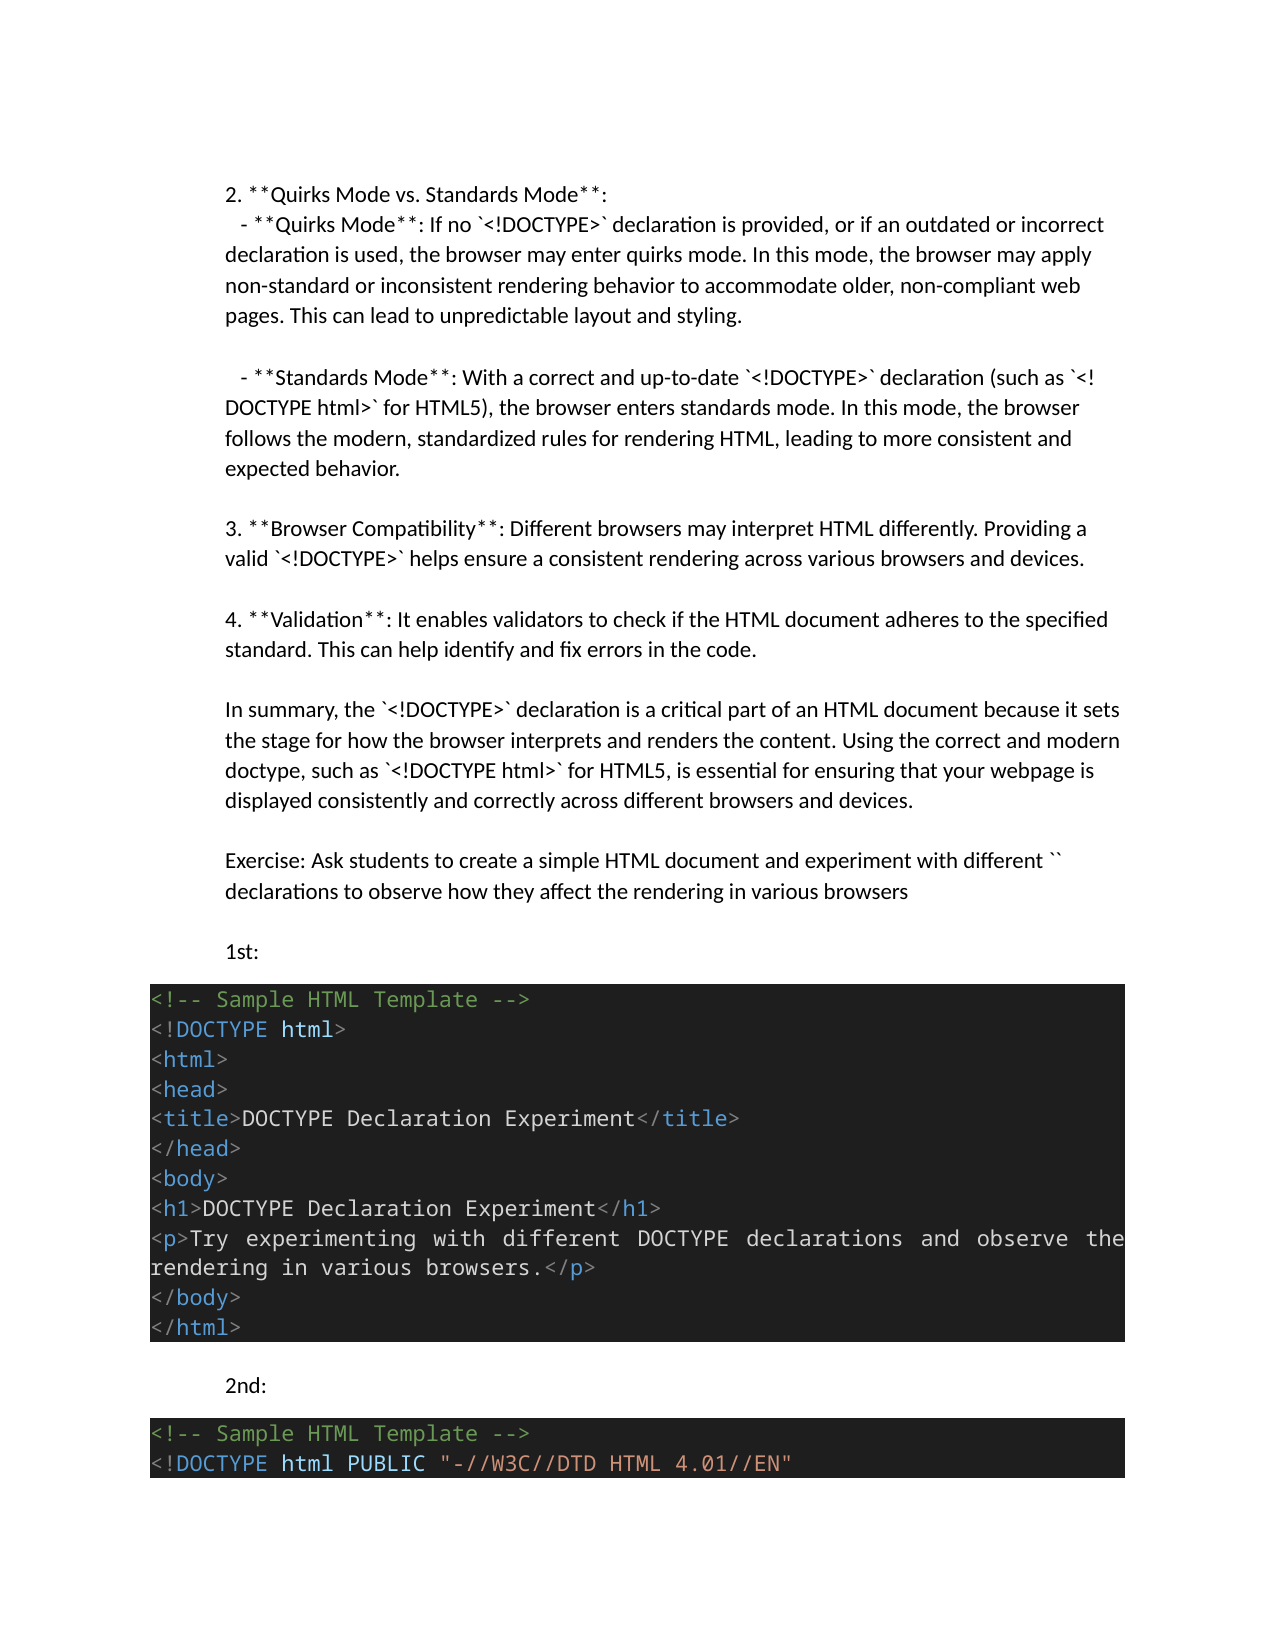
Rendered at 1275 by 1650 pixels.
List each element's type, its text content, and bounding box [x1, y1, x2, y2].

text - **Quirks Mode**: If no `<!DOCTYPE>` declaration is provided, or if an outdated or incorrect declaration is used, the browser may enter quirks mode. In this mode, the browser may apply non-standard or inconsistent rendering behavior to accommodate older, non-compliant web pages. This can lead to unpredictable layout and styling. [225, 210, 1125, 329]
text - **Standards Mode**: With a correct and up-to-date `<!DOCTYPE>` declaration (such as `<!DOCTYPE html>` for HTML5), the browser enters standards mode. In this mode, the browser follows the modern, standardized rules for rendering HTML, leading to more consistent and expected behavior. [225, 363, 1125, 482]
text <title>DOCTYPE Declaration Experiment</title> [150, 1103, 1125, 1133]
text 4. **Validation**: It enables validators to check if the HTML document adheres to the specified standard. This can help identify and fix errors in the code. [225, 605, 1125, 663]
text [150, 1222, 1125, 1282]
text 2nd: [225, 1371, 1125, 1399]
text In summary, the `<!DOCTYPE>` declaration is a critical part of an HTML document because it sets the stage for how the browser interprets and renders the content. Using the correct and modern doctype, such as `<!DOCTYPE html>` for HTML5, is essential for ensuring that your webpage is displayed consistently and correctly across different browsers and devices. [225, 696, 1125, 814]
text <html> [150, 1044, 1125, 1073]
text 1st: [225, 937, 1125, 965]
text <head> [150, 1073, 1125, 1103]
text </html> [150, 1312, 1125, 1342]
text 3. **Browser Compatibility**: Different browsers may interpret HTML differently. Providing a valid `<!DOCTYPE>` helps ensure a consistent rendering across various browsers and devices. [225, 514, 1125, 573]
text <!-- Sample HTML Template --> [150, 1418, 1125, 1448]
text Exercise: Ask students to create a simple HTML document and experiment with different `` declarations to observe how they affect the rendering in various browsers [225, 847, 1125, 905]
text </body> [150, 1282, 1125, 1312]
text <!-- Sample HTML Template --> [150, 984, 1125, 1014]
text </head> [150, 1133, 1125, 1163]
text <body> [150, 1163, 1125, 1193]
text <!DOCTYPE html> [150, 1014, 1125, 1044]
text <!DOCTYPE html PUBLIC "-//W3C//DTD HTML 4.01//EN" [150, 1448, 1125, 1478]
text 2. **Quirks Mode vs. Standards Mode**: [225, 180, 1125, 208]
text <h1>DOCTYPE Declaration Experiment</h1> [150, 1193, 1125, 1222]
